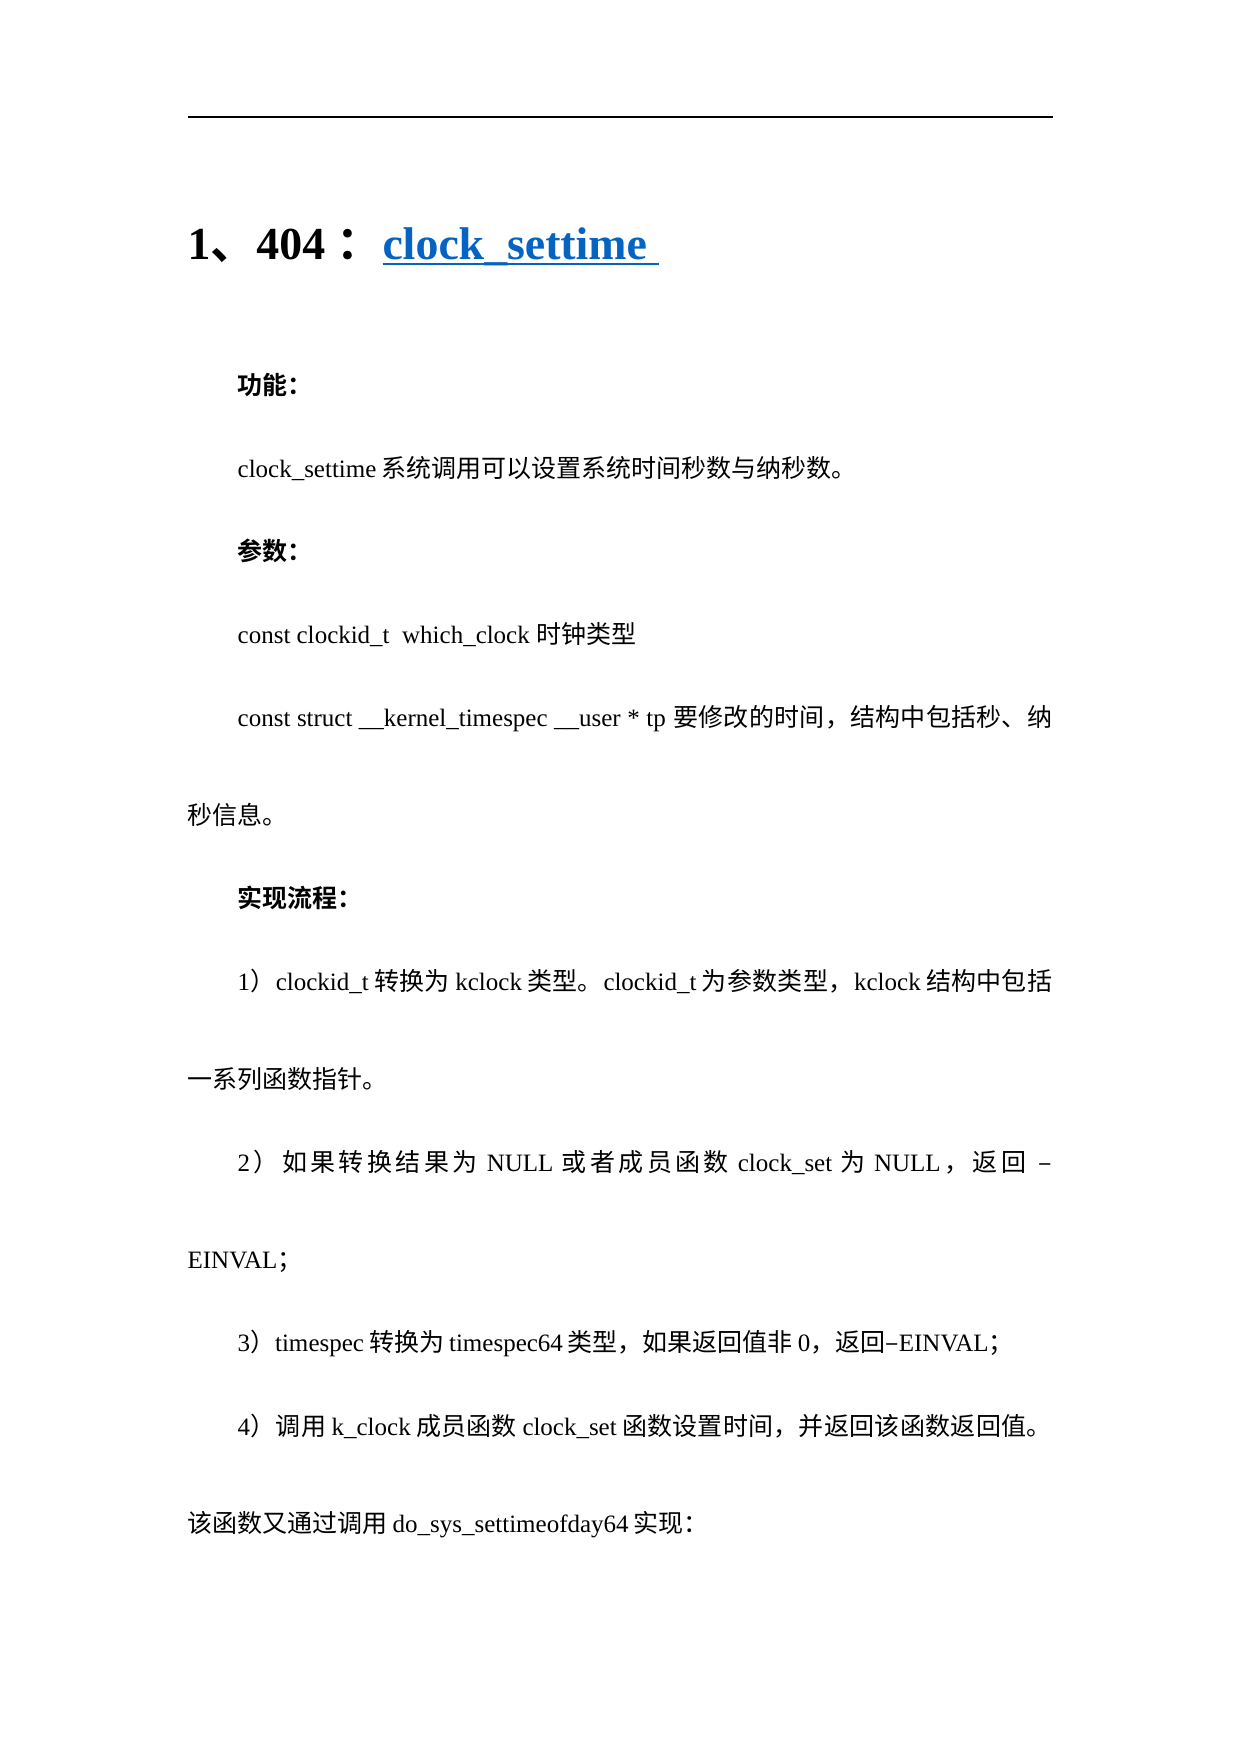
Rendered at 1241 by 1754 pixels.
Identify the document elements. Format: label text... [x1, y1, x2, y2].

text 1）clockid_t转换为kclock类型。clockid_t为参数类型，kclock结构中包括一系列函数指针。 [187, 947, 1053, 1110]
text 2）如果转换结果为NULL或者成员函数clock_set为NULL，返回 –EINVAL； [187, 1128, 1053, 1290]
subtitle 1、404 ：clock_settime [187, 191, 1053, 289]
text 3）timespec转换为timespec64类型，如果返回值非0，返回–EINVAL； [187, 1308, 1053, 1373]
text 4）调用k_clock成员函数clock_set函数设置时间，并返回该函数返回值。该函数又通过调用do_sys_settimeofday64实现： [187, 1392, 1053, 1554]
text const struct __kernel_timespec __user * tp 要修改的时间，结构中包括秒、纳秒信息。 [187, 683, 1053, 846]
text const clockid_t which_clock 时钟类型 [187, 600, 1053, 665]
text 参数： [187, 517, 1053, 582]
text 实现流程： [187, 864, 1053, 929]
text clock_settime系统调用可以设置系统时间秒数与纳秒数。 [187, 434, 1053, 499]
text 功能： [187, 351, 1053, 416]
